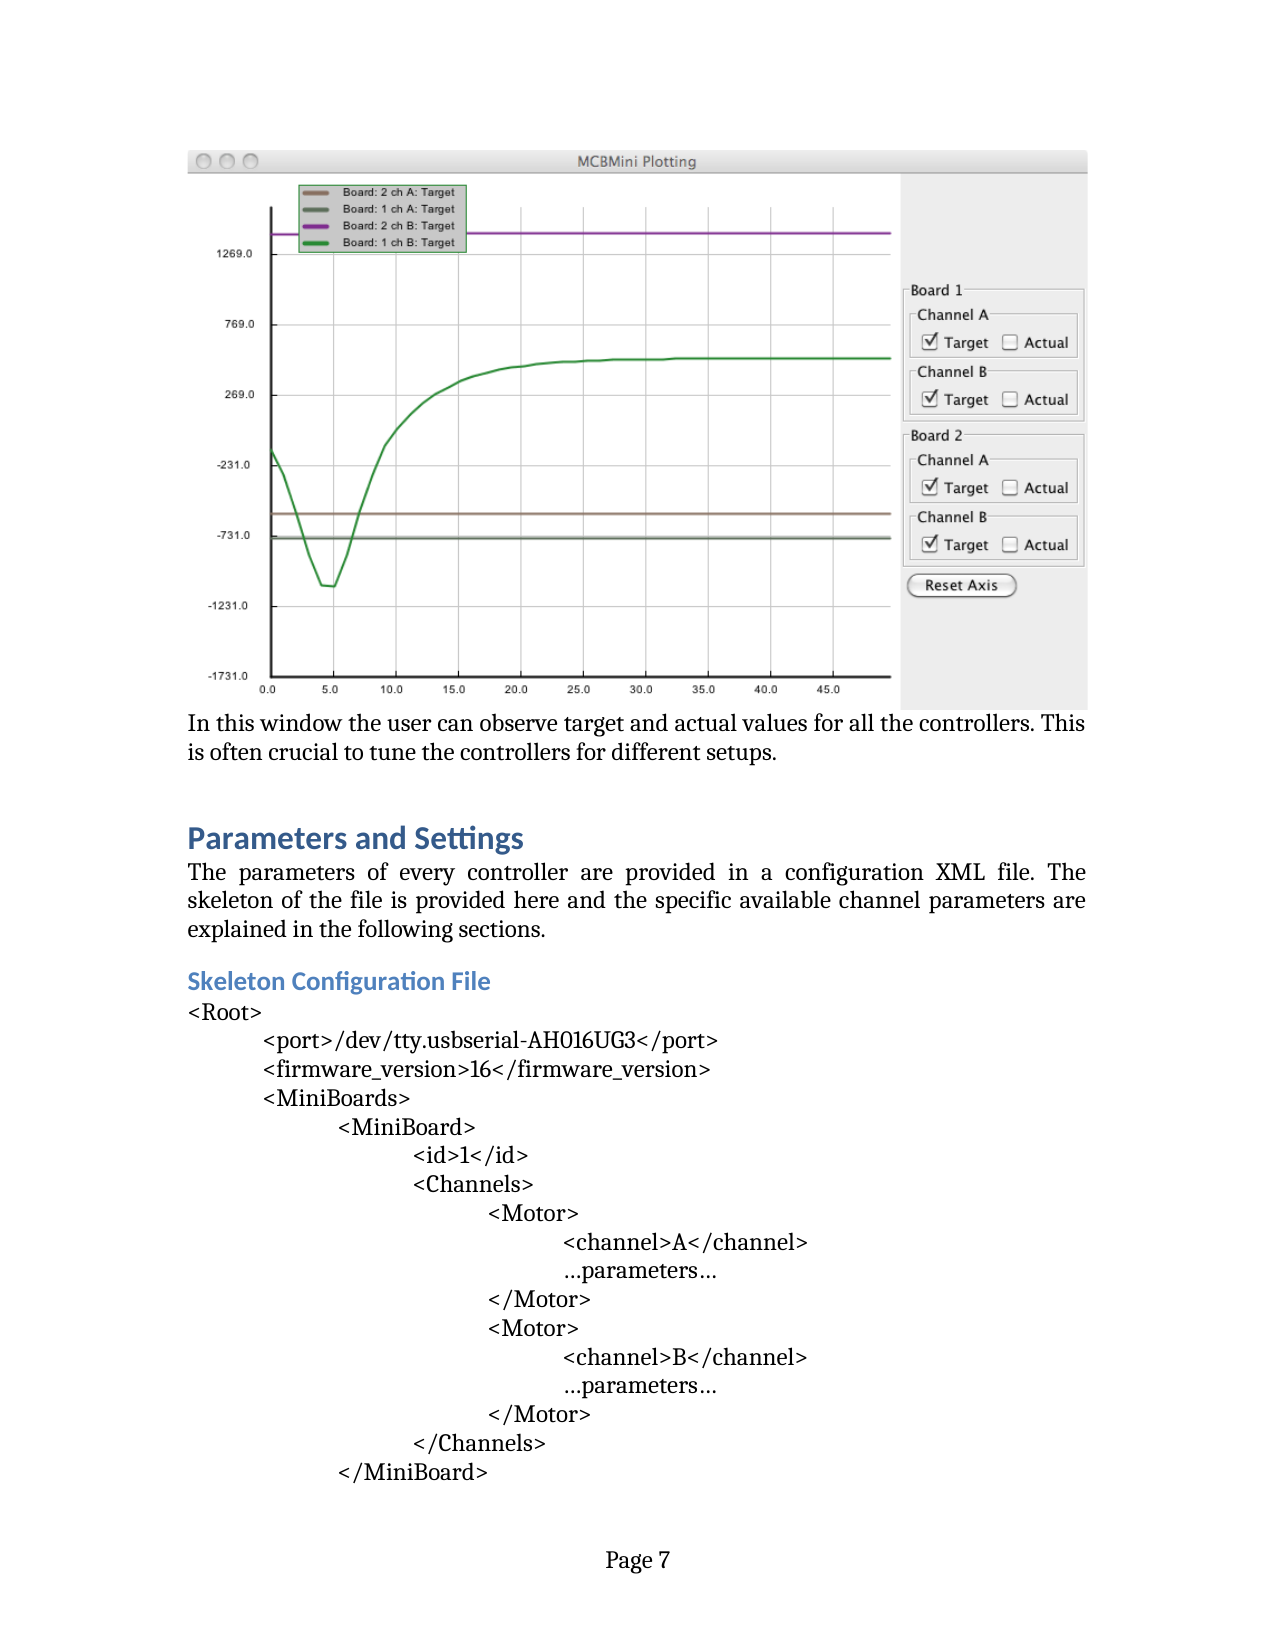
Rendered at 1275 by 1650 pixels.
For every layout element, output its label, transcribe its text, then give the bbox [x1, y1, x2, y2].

text <MiniBoards> [187, 1084, 1087, 1112]
text …parameters… [187, 1256, 1087, 1285]
text In this window the user can observe target and actual values for all the controllers. This is often crucial to tune the controllers for different setups. [187, 710, 1087, 767]
text </MiniBoard> [187, 1457, 1087, 1486]
text <Motor> [187, 1314, 1087, 1342]
text <firmware_version>16</firmware_version> [187, 1055, 1087, 1084]
text </Channels> [187, 1429, 1087, 1457]
text <MiniBoard> [187, 1112, 1087, 1141]
text <channel>A</channel> [187, 1227, 1087, 1256]
subtitle Skeleton Configuration File [187, 964, 1087, 997]
text <id>1</id> [187, 1141, 1087, 1170]
text </Motor> [187, 1285, 1087, 1314]
text …parameters… [187, 1371, 1087, 1400]
text <Motor> [187, 1199, 1087, 1227]
text <Channels> [187, 1170, 1087, 1199]
text The parameters of every controller are provided in a configuration XML file. The skeleton of the file is provided here and the specific available channel parameters are explained in the following sections. [187, 857, 1087, 944]
text <Root> [187, 997, 1087, 1026]
text <port>/dev/tty.usbserial-AH016UG3</port> [187, 1026, 1087, 1055]
text </Motor> [187, 1400, 1087, 1429]
subtitle Parameters and Settings [187, 817, 1087, 857]
picture [187, 150, 1088, 710]
text <channel>B</channel> [187, 1342, 1087, 1371]
